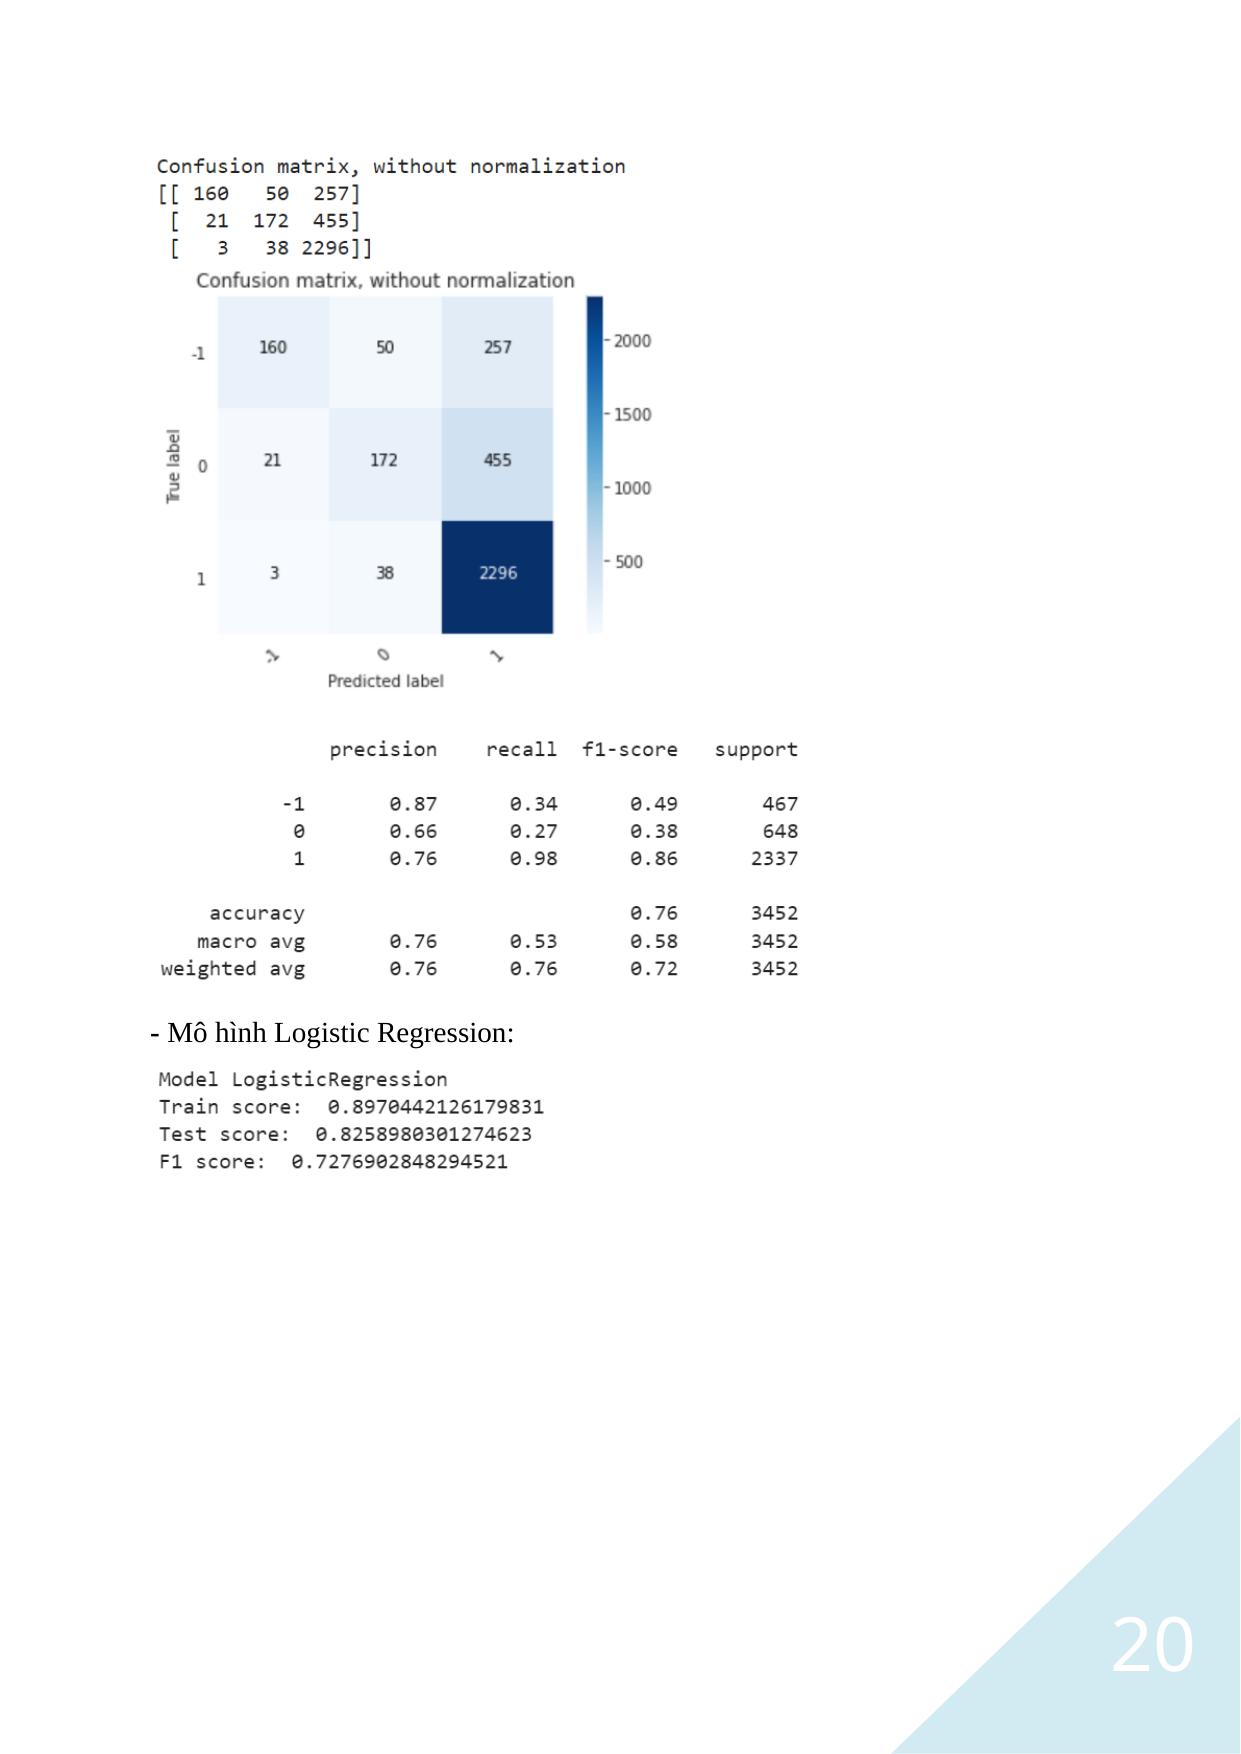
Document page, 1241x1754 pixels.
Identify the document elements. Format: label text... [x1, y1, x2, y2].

picture [150, 732, 818, 991]
picture [150, 1063, 553, 1181]
picture [150, 150, 668, 709]
text - Mô hình Logistic Regression: [150, 1015, 1125, 1048]
